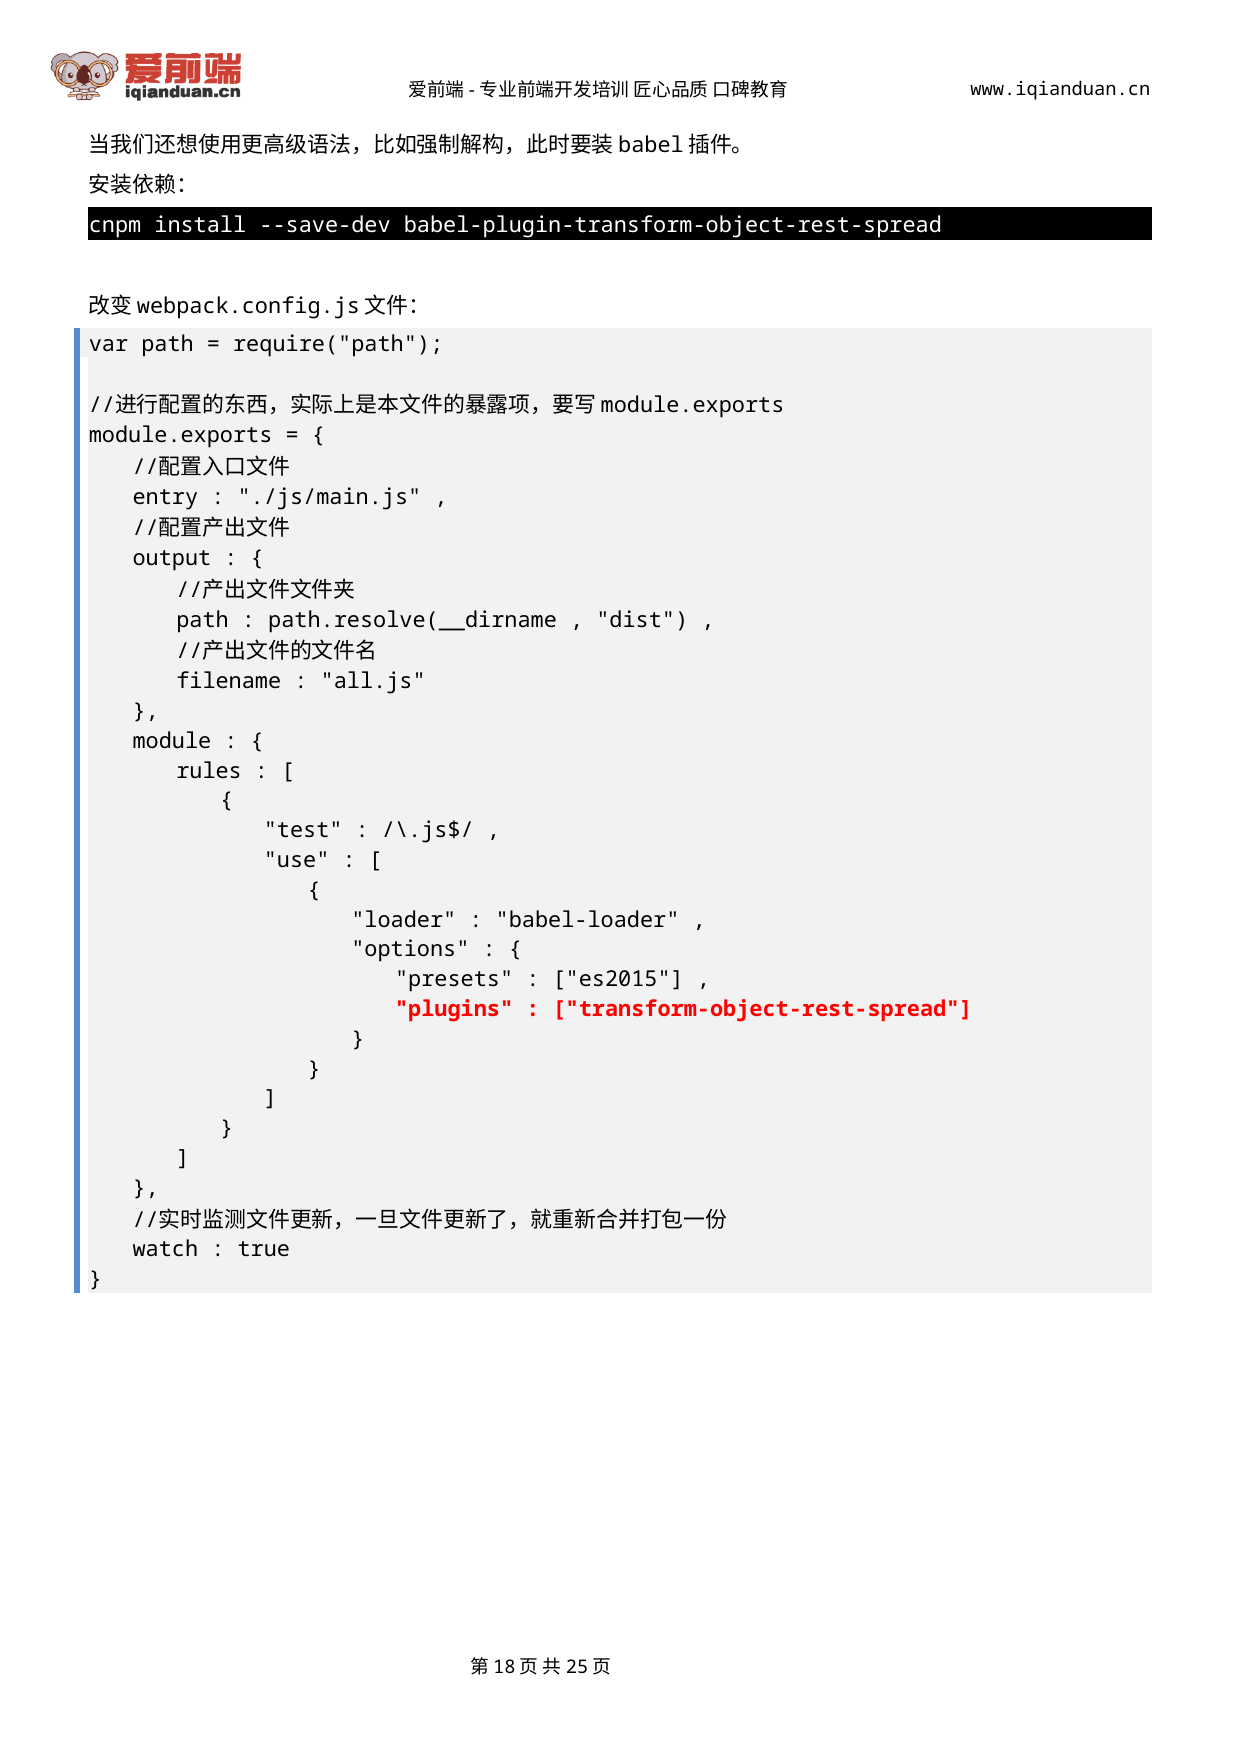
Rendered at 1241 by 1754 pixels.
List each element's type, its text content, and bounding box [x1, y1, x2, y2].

text ] [88, 1082, 1152, 1112]
text } [88, 1023, 1152, 1053]
text 当我们还想使用更高级语法，比如强制解构，此时要装babel插件。 [88, 127, 1152, 159]
text } [88, 1263, 1152, 1293]
text rules : [ [88, 755, 1152, 784]
text "options" : { [88, 933, 1152, 963]
text ] [88, 1142, 1152, 1172]
text //进行配置的东西，实际上是本文件的暴露项，要写module.exports [88, 387, 1152, 419]
text //配置入口文件 [88, 449, 1152, 481]
text //产出文件的文件名 [88, 633, 1152, 665]
text module.exports = { [88, 419, 1152, 449]
text //配置产出文件 [88, 510, 1152, 542]
text watch : true [88, 1233, 1152, 1263]
text 改变webpack.config.js文件： [88, 287, 1152, 320]
text var path = require("path"); [80, 328, 1152, 357]
text output : { [88, 542, 1152, 572]
text //产出文件文件夹 [88, 572, 1152, 604]
text }, [88, 695, 1152, 725]
text { [88, 874, 1152, 904]
text //实时监测文件更新，一旦文件更新了，就重新合并打包一份 [88, 1202, 1152, 1233]
text 安装依赖： [88, 167, 1152, 199]
text }, [88, 1172, 1152, 1202]
text } [88, 1053, 1152, 1082]
text } [88, 1112, 1152, 1142]
text cnpm install --save-dev babel-plugin-transform-object-rest-spread [88, 207, 1152, 240]
text "use" : [ [88, 844, 1152, 874]
text "plugins" : ["transform-object-rest-spread"] [88, 993, 1152, 1023]
text module : { [88, 725, 1152, 755]
text "presets" : ["es2015"] , [88, 963, 1152, 993]
text entry : "./js/main.js" , [88, 481, 1152, 510]
picture [48, 51, 245, 101]
text { [88, 784, 1152, 814]
text path : path.resolve(__dirname , "dist") , [88, 604, 1152, 633]
text filename : "all.js" [88, 665, 1152, 695]
text "loader" : "babel-loader" , [88, 904, 1152, 933]
text "test" : /\.js$/ , [88, 814, 1152, 844]
